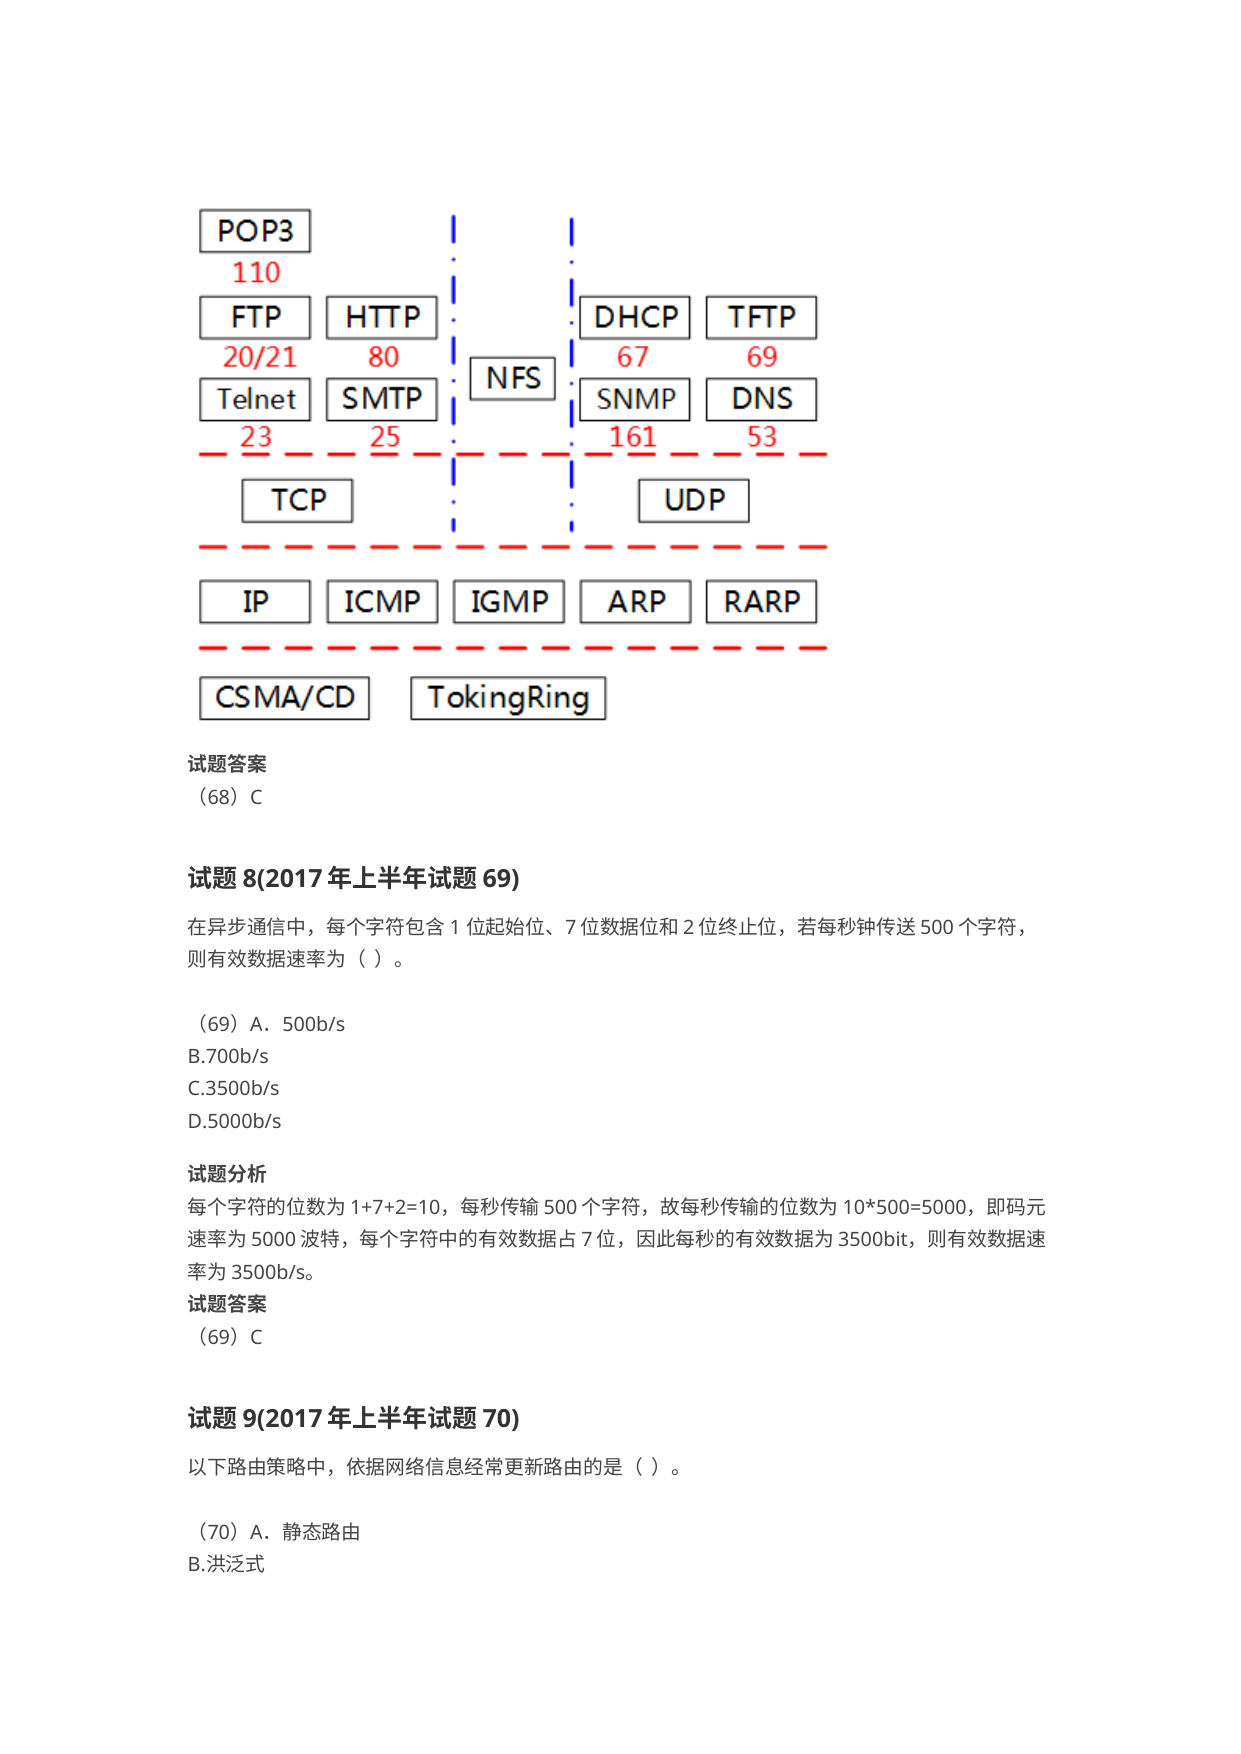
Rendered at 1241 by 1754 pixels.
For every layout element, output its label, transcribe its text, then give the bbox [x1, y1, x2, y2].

text （68）C [187, 779, 1053, 812]
text 试题答案 [187, 1287, 1053, 1319]
subtitle 试题9(2017年上半年试题70) [187, 1384, 1053, 1449]
picture [187, 173, 836, 736]
text （69）C [187, 1319, 1053, 1352]
text 试题分析 [187, 1157, 1053, 1189]
text 每个字符的位数为1+7+2=10，每秒传输500个字符，故每秒传输的位数为10*500=5000，即码元速率为5000波特，每个字符中的有效数据占7位，因此每秒的有效数据为3500bit，则有效数据速率为3500b/s。 [187, 1189, 1053, 1287]
subtitle 试题8(2017年上半年试题69) [187, 844, 1053, 909]
text 在异步通信中，每个字符包含 1 位起始位、7位数据位和2位终止位，若每秒钟传送500个字符，则有效数据速率为（ ）。 （69）A．500b/s B.700b/s C.3500b/s D.5000b/s [187, 909, 1053, 1137]
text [187, 1449, 1053, 1579]
text 试题答案 [187, 747, 1053, 779]
